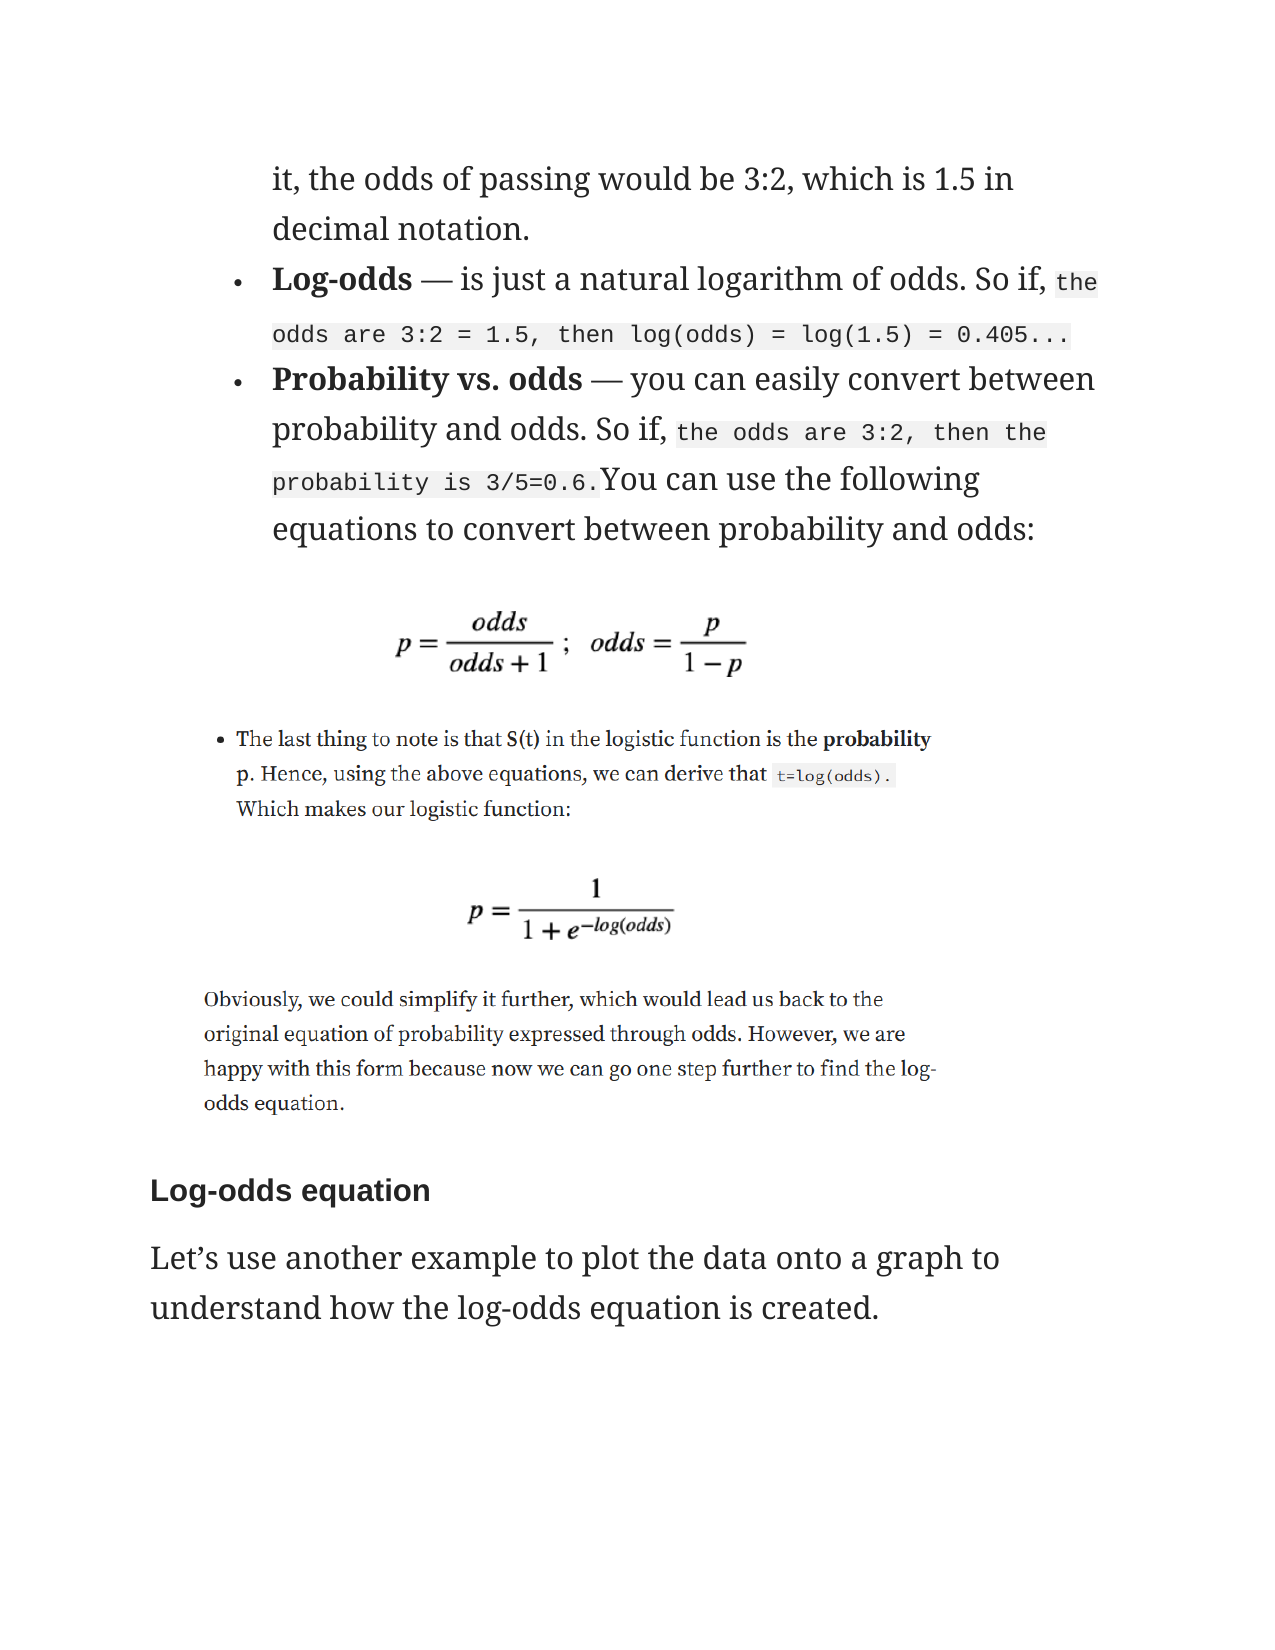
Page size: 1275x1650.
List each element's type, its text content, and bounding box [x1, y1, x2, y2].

subtitle Log-odds equation [150, 1170, 1125, 1207]
list Log-odds — is just a natural logarithm of odds. So if, the odds are 3:2 = 1.5, then log(odds) = log(1.5) = 0.405... [234, 250, 1125, 350]
picture [150, 563, 1125, 1127]
text Let’s use another example to plot the data onto a graph to understand how the log-odds equation is created. [150, 1229, 1125, 1329]
list Probability vs. odds — you can easily convert between probability and odds. So if, the odds are 3:2, then the probability is 3/5=0.6.You can use the following equations to convert between probability and odds: [234, 350, 1125, 550]
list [234, 150, 1125, 250]
